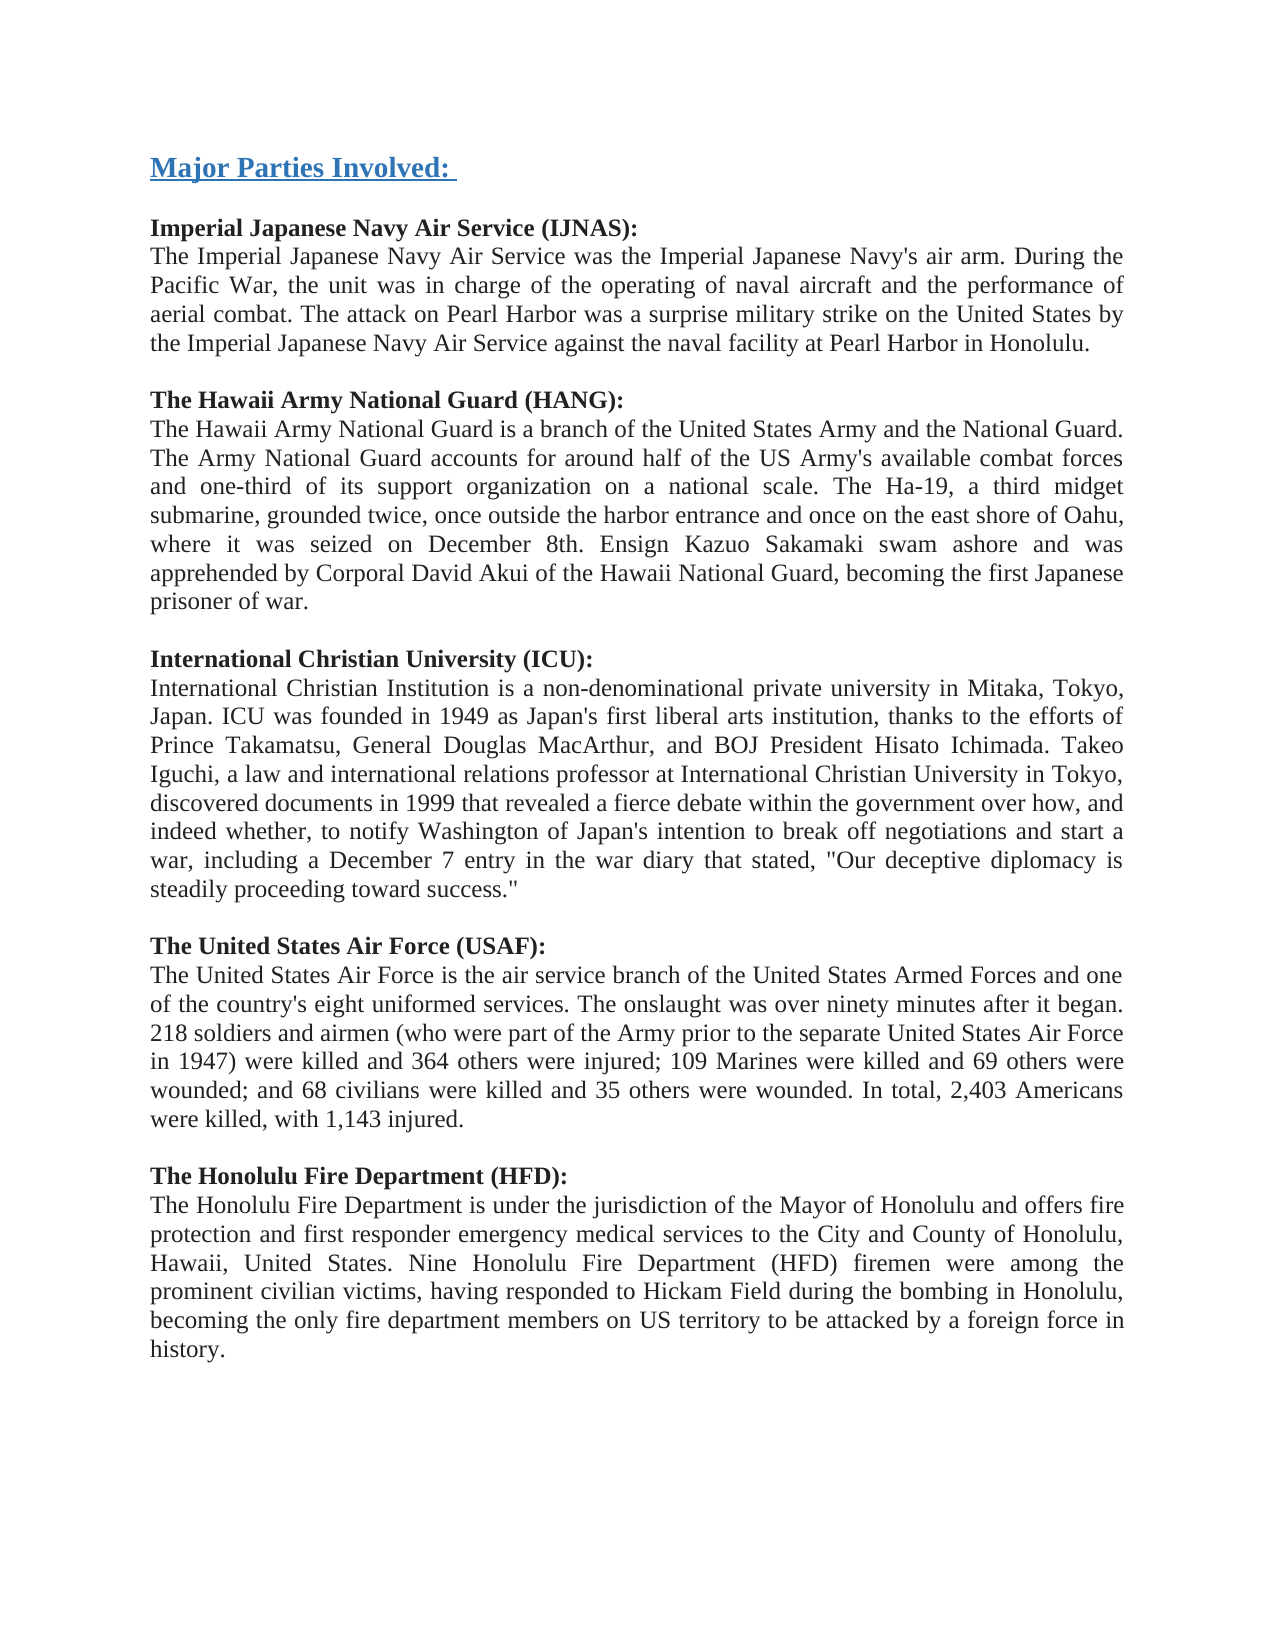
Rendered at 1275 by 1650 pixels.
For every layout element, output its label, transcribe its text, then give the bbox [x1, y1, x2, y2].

text The Honolulu Fire Department is under the jurisdiction of the Mayor of Honolulu and offers fire protection and first responder emergency medical services to the City and County of Honolulu, Hawaii, United States. Nine Honolulu Fire Department (HFD) firemen were among the prominent civilian victims, having responded to Hickam Field during the bombing in Honolulu, becoming the only fire department members on US territory to be attacked by a foreign force in history. [150, 1190, 1125, 1363]
text Major Parties Involved: [150, 150, 1125, 183]
text The Imperial Japanese Navy Air Service was the Imperial Japanese Navy's air arm. During the Pacific War, the unit was in charge of the operating of naval aircraft and the performance of aerial combat. The attack on Pearl Harbor was a surprise military strike on the United States by the Imperial Japanese Navy Air Service against the naval facility at Pearl Harbor in Honolulu. [150, 241, 1125, 356]
text The United States Air Force is the air service branch of the United States Armed Forces and one of the country's eight uniformed services. The onslaught was over ninety minutes after it began. 218 soldiers and airmen (who were part of the Army prior to the separate United States Air Force in 1947) were killed and 364 others were injured; 109 Marines were killed and 69 others were wounded; and 68 civilians were killed and 35 others were wounded. In total, 2,403 Americans were killed, with 1,143 injured. [150, 960, 1125, 1133]
text The Hawaii Army National Guard is a branch of the United States Army and the National Guard. The Army National Guard accounts for around half of the US Army's available combat forces and one-third of its support organization on a national scale. The Ha-19, a third midget submarine, grounded twice, once outside the harbor entrance and once on the east shore of Oahu, where it was seized on December 8th. Ensign Kazuo Sakamaki swam ashore and was apprehended by Corporal David Akui of the Hawaii National Guard, becoming the first Japanese prisoner of war. [150, 414, 1125, 615]
text The Hawaii Army National Guard (HANG): [150, 385, 1125, 414]
text International Christian University (ICU): [150, 644, 1125, 673]
text International Christian Institution is a non-denominational private university in Mitaka, Tokyo, Japan. ICU was founded in 1949 as Japan's first liberal arts institution, thanks to the efforts of Prince Takamatsu, General Douglas MacArthur, and BOJ President Hisato Ichimada. Takeo Iguchi, a law and international relations professor at International Christian University in Tokyo, discovered documents in 1999 that revealed a fierce debate within the government over how, and indeed whether, to notify Washington of Japan's intention to break off negotiations and start a war, including a December 7 entry in the war diary that stated, "Our deceptive diplomacy is steadily proceeding toward success." [150, 673, 1125, 903]
text The United States Air Force (USAF): [150, 931, 1125, 960]
text Imperial Japanese Navy Air Service (IJNAS): [150, 213, 1125, 241]
text The Honolulu Fire Department (HFD): [150, 1161, 1125, 1190]
